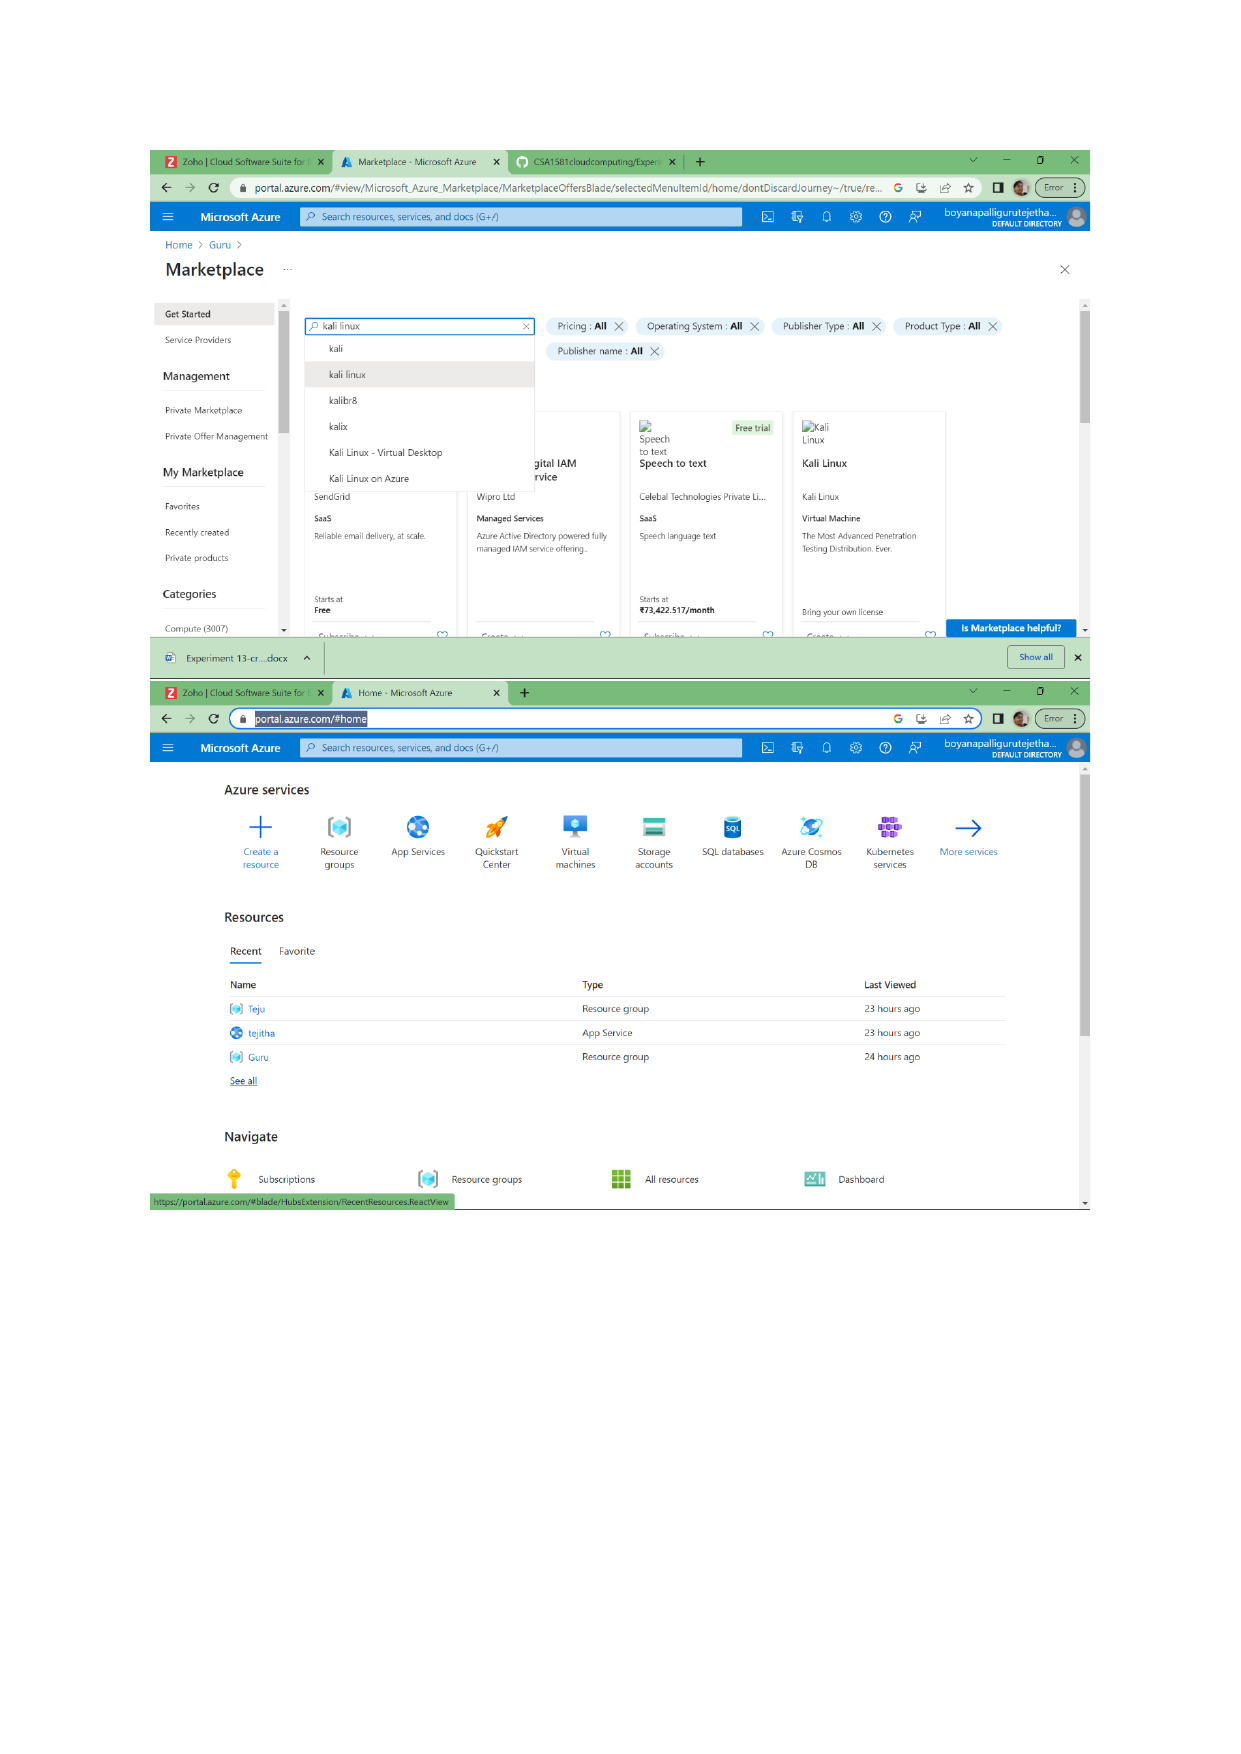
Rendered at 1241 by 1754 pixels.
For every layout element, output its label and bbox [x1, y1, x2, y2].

picture [150, 681, 1091, 1210]
picture [150, 150, 1091, 679]
